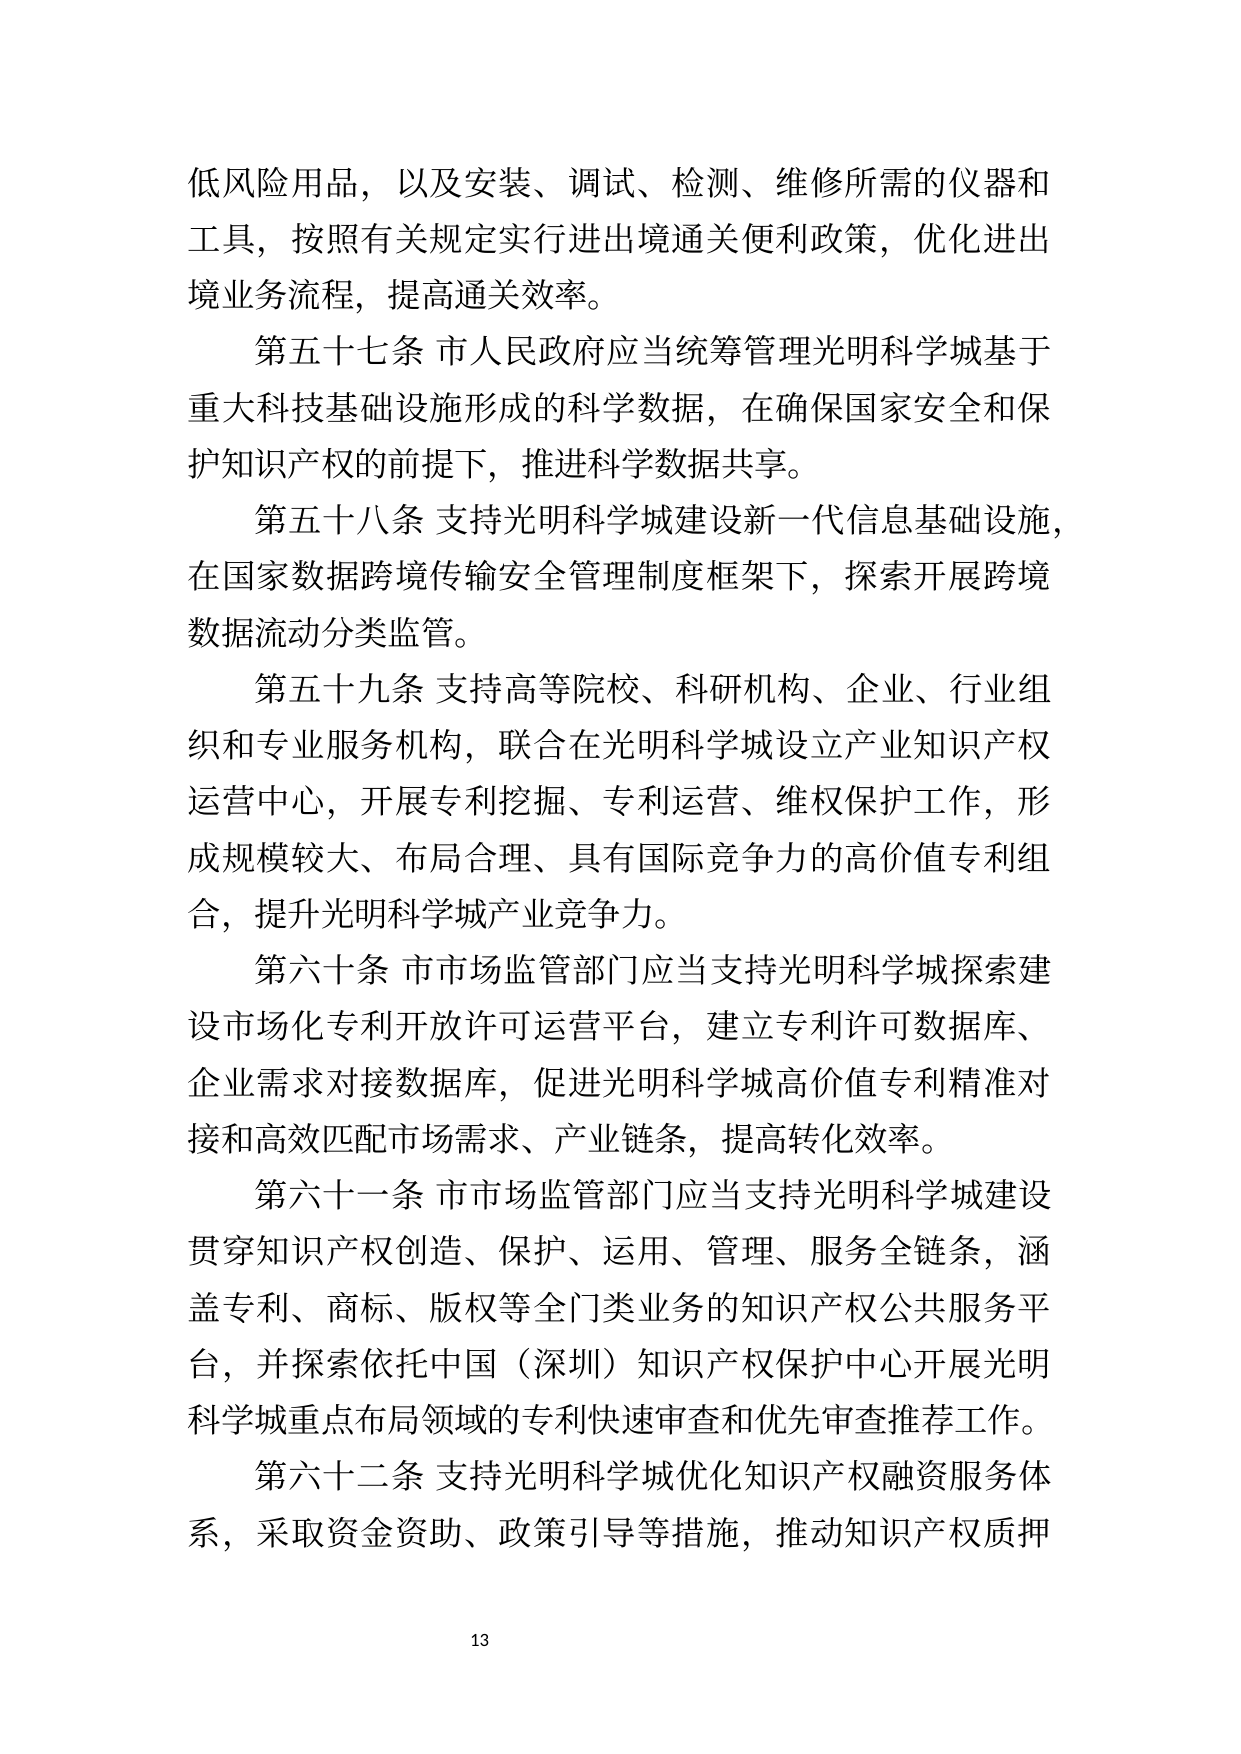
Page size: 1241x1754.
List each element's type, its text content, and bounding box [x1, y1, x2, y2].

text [187, 150, 1053, 319]
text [187, 1444, 1053, 1556]
text 第五十八条 支持光明科学城建设新一代信息基础设施，在国家数据跨境传输安全管理制度框架下，探索开展跨境数据流动分类监管。 [187, 487, 1053, 656]
text 第六十一条 市市场监管部门应当支持光明科学城建设贯穿知识产权创造、保护、运用、管理、服务全链条，涵盖专利、商标、版权等全门类业务的知识产权公共服务平台，并探索依托中国（深圳）知识产权保护中心开展光明科学城重点布局领域的专利快速审查和优先审查推荐工作。 [187, 1162, 1053, 1444]
text 第五十七条 市人民政府应当统筹管理光明科学城基于重大科技基础设施形成的科学数据，在确保国家安全和保护知识产权的前提下，推进科学数据共享。 [187, 319, 1053, 487]
text 第六十条 市市场监管部门应当支持光明科学城探索建设市场化专利开放许可运营平台，建立专利许可数据库、企业需求对接数据库，促进光明科学城高价值专利精准对接和高效匹配市场需求、产业链条，提高转化效率。 [187, 937, 1053, 1162]
text 第五十九条 支持高等院校、科研机构、企业、行业组织和专业服务机构，联合在光明科学城设立产业知识产权运营中心，开展专利挖掘、专利运营、维权保护工作，形成规模较大、布局合理、具有国际竞争力的高价值专利组合，提升光明科学城产业竞争力。 [187, 656, 1053, 937]
